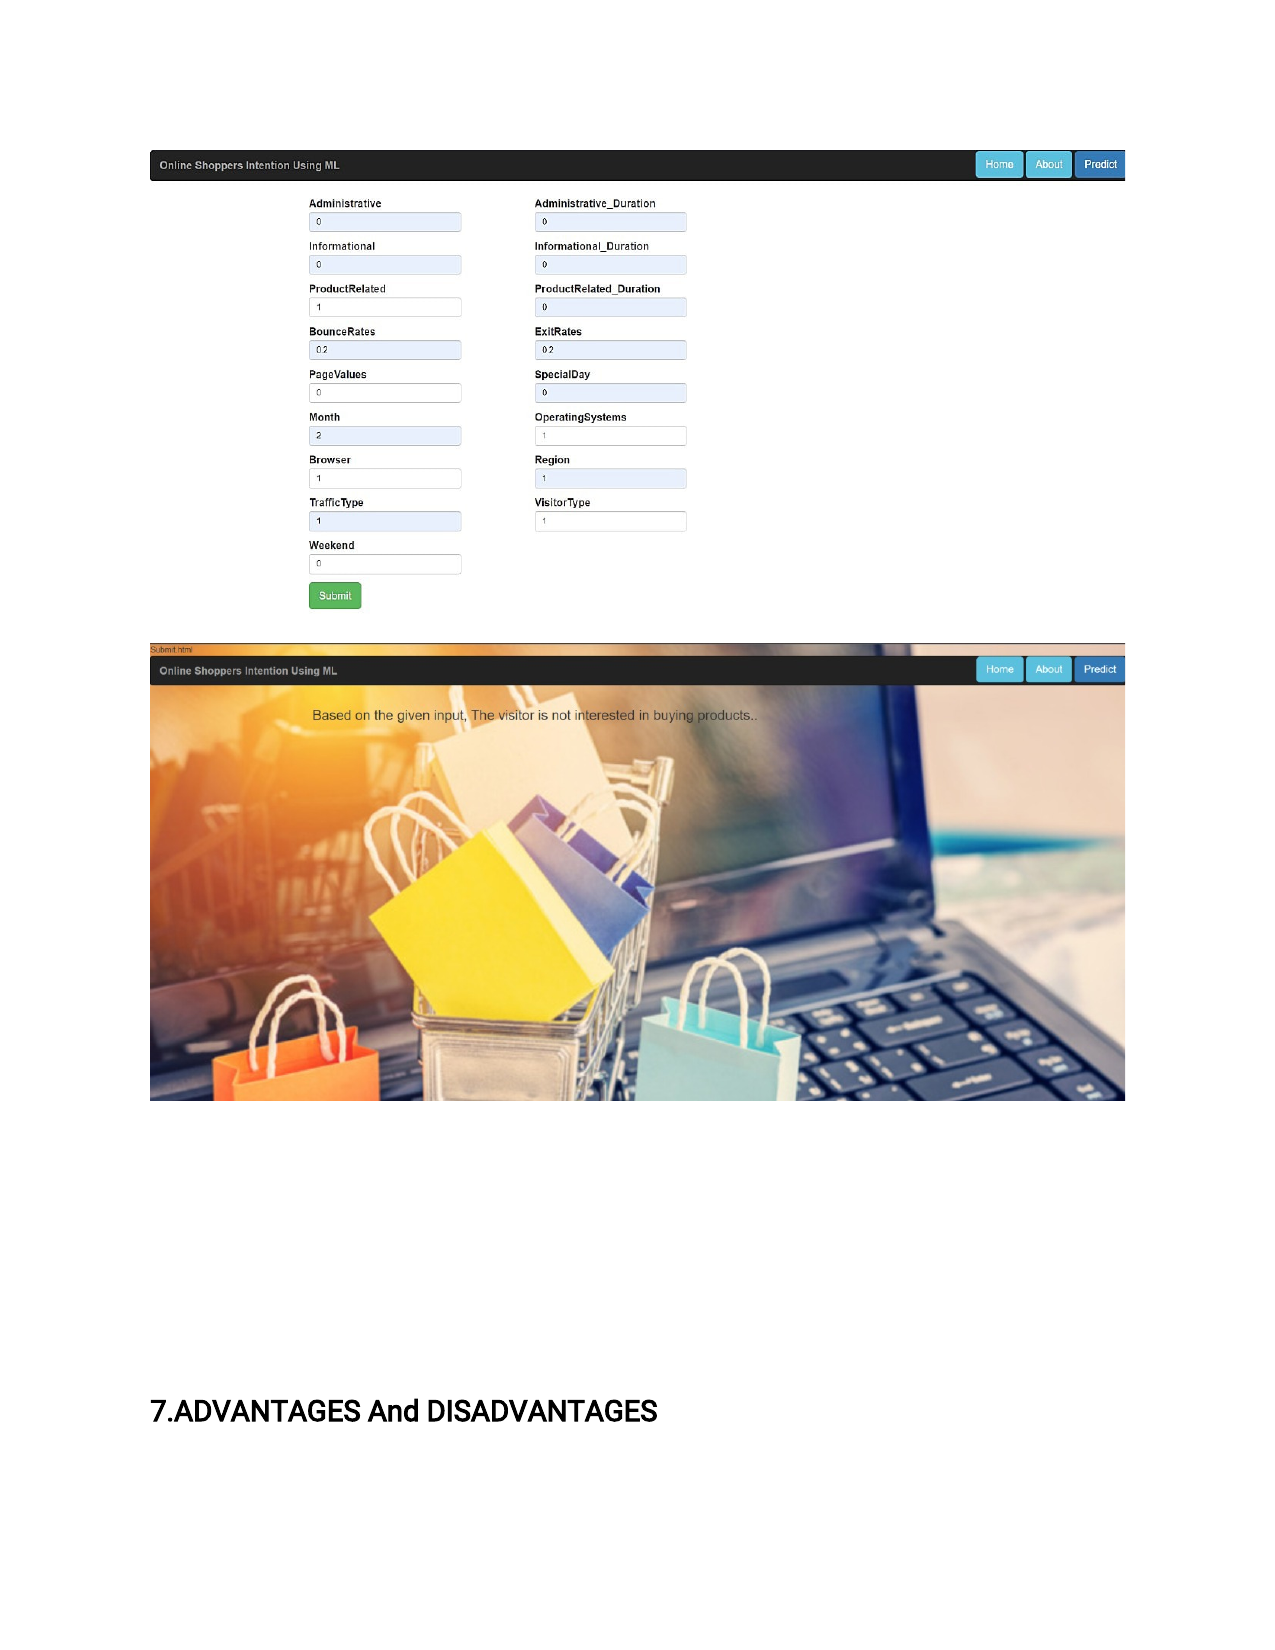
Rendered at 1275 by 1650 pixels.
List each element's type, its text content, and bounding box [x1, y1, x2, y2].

subtitle 7.ADVANTAGES And DISADVANTAGES [150, 1397, 1125, 1427]
picture [150, 643, 1125, 1101]
picture [150, 150, 1125, 614]
